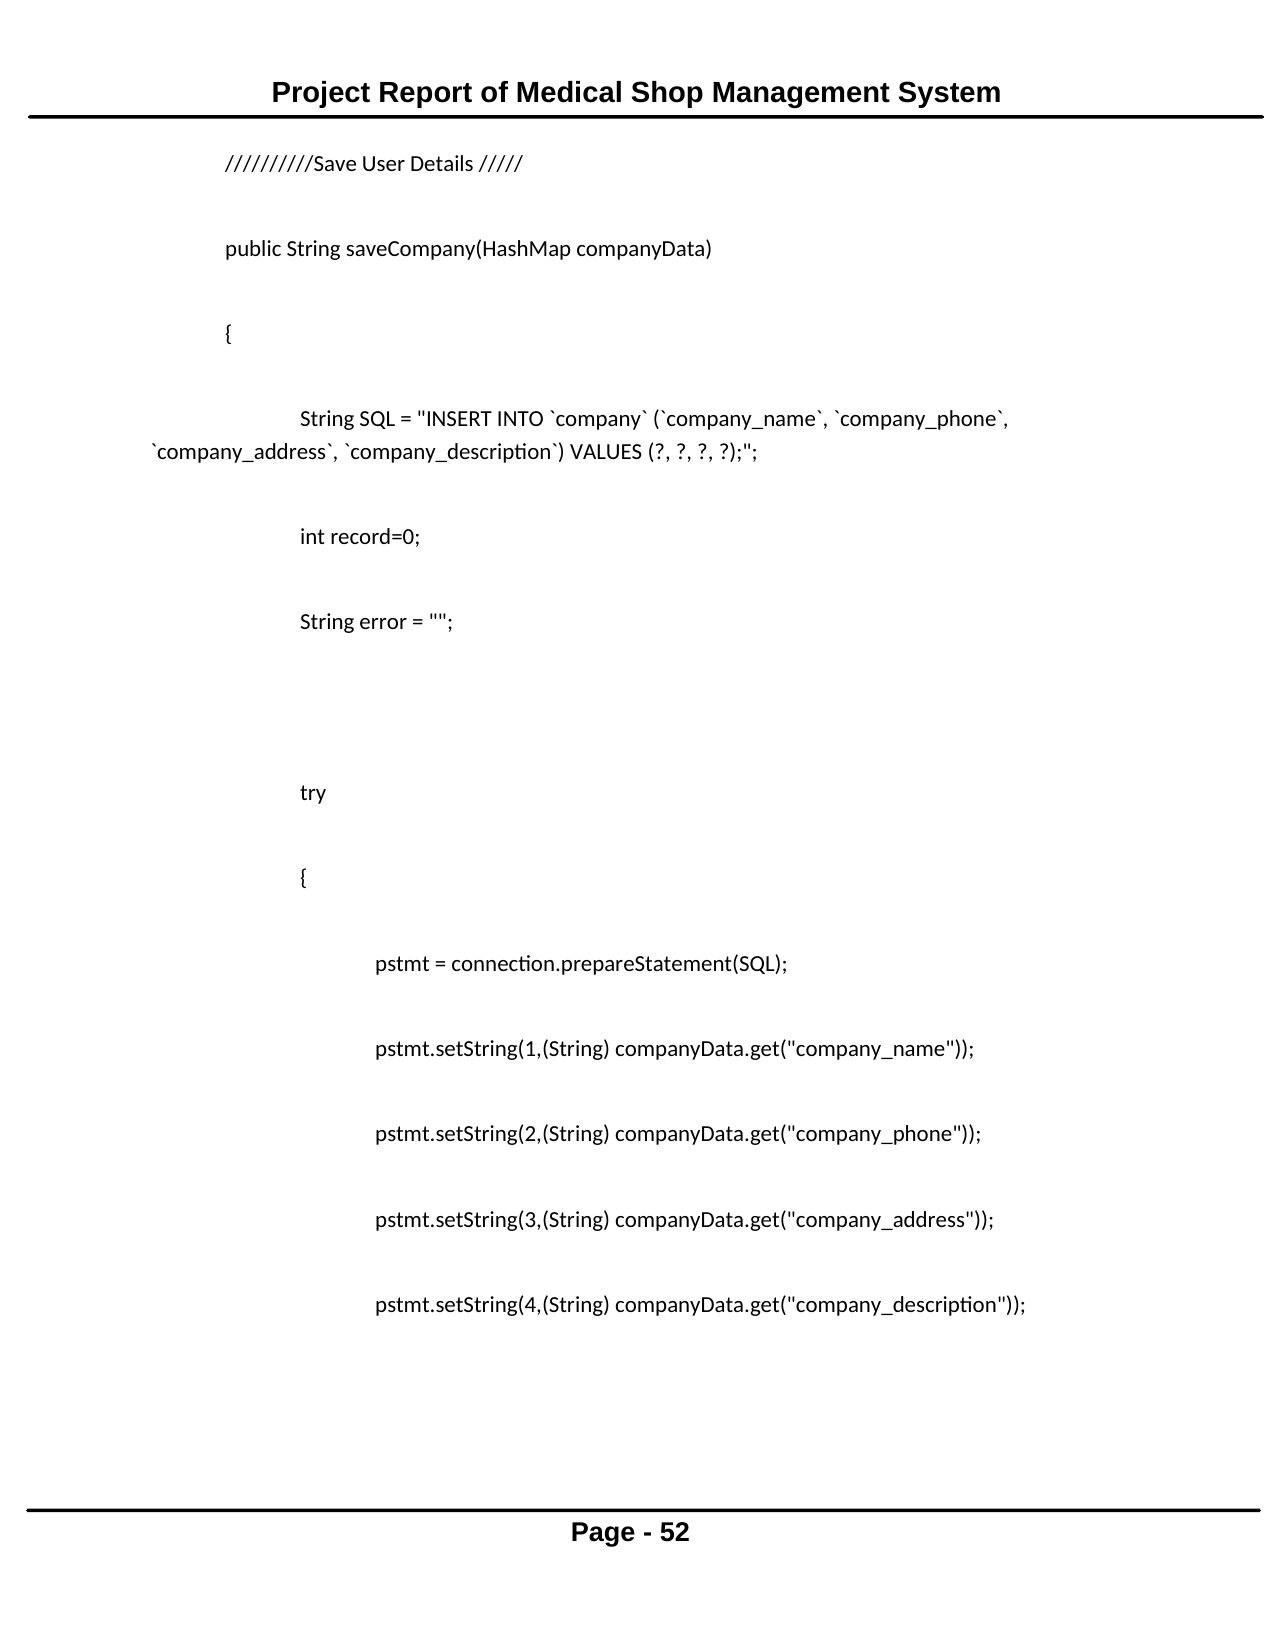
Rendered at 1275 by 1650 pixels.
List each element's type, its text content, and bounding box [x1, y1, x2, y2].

text { [225, 319, 1152, 347]
text try [300, 778, 1152, 806]
text //////////Save User Details ///// [225, 149, 1152, 177]
text { [300, 863, 1152, 891]
text pstmt = connection.prepareStatement(SQL); [375, 949, 1152, 977]
text pstmt.setString(1,(String) companyData.get("company_name")); [375, 1034, 1152, 1062]
text pstmt.setString(2,(String) companyData.get("company_phone")); [375, 1119, 1152, 1147]
text public String saveCompany(HashMap companyData) [225, 234, 1152, 262]
text pstmt.setString(4,(String) companyData.get("company_description")); [375, 1290, 1152, 1318]
text `company_address`, `company_description`) VALUES (?, ?, ?, ?);"; [148, 437, 761, 465]
text int record=0; [300, 522, 1152, 550]
text String error = ""; [300, 607, 1152, 635]
text String SQL = "INSERT INTO `company` (`company_name`, `company_phone`, [300, 404, 1152, 433]
text pstmt.setString(3,(String) companyData.get("company_address")); [375, 1205, 1152, 1233]
